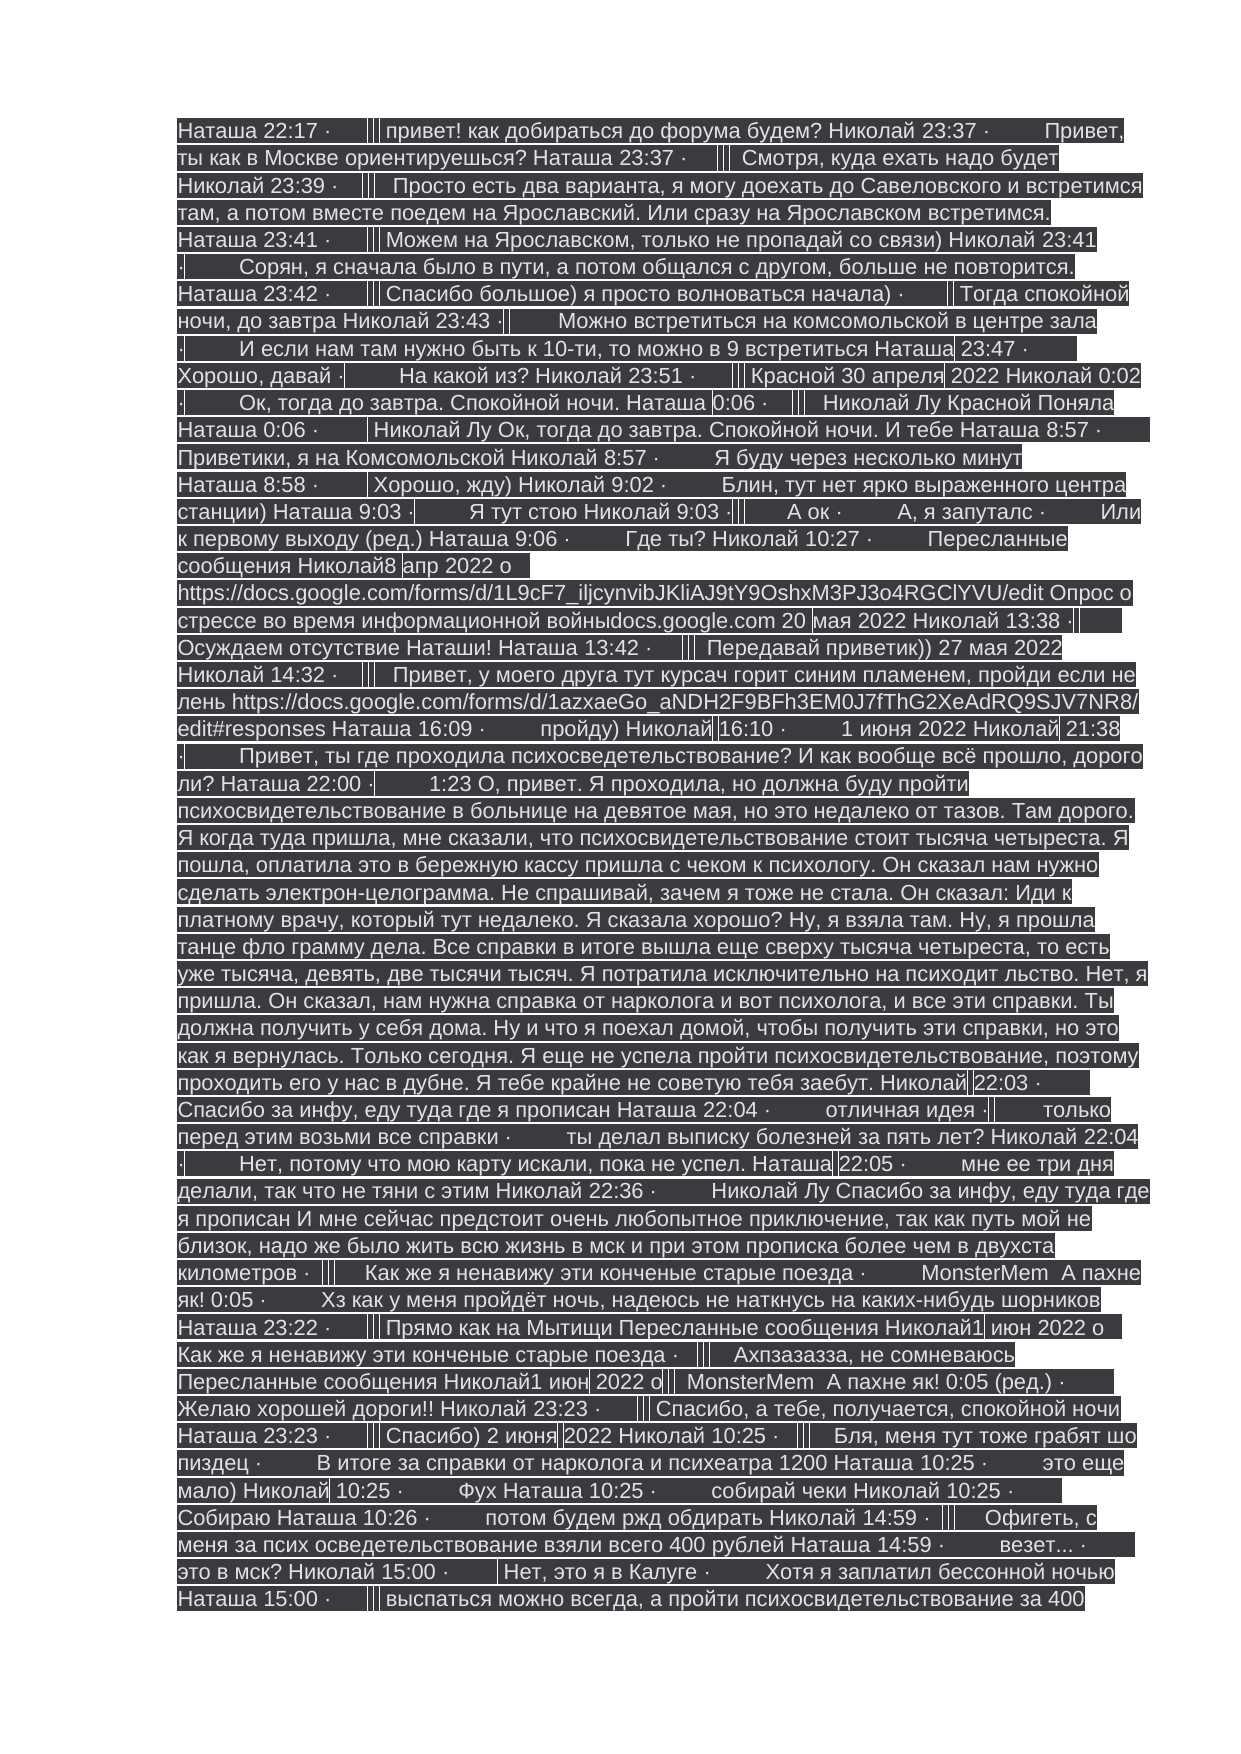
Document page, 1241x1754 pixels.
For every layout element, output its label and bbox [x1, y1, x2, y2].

text [177, 118, 1152, 1611]
